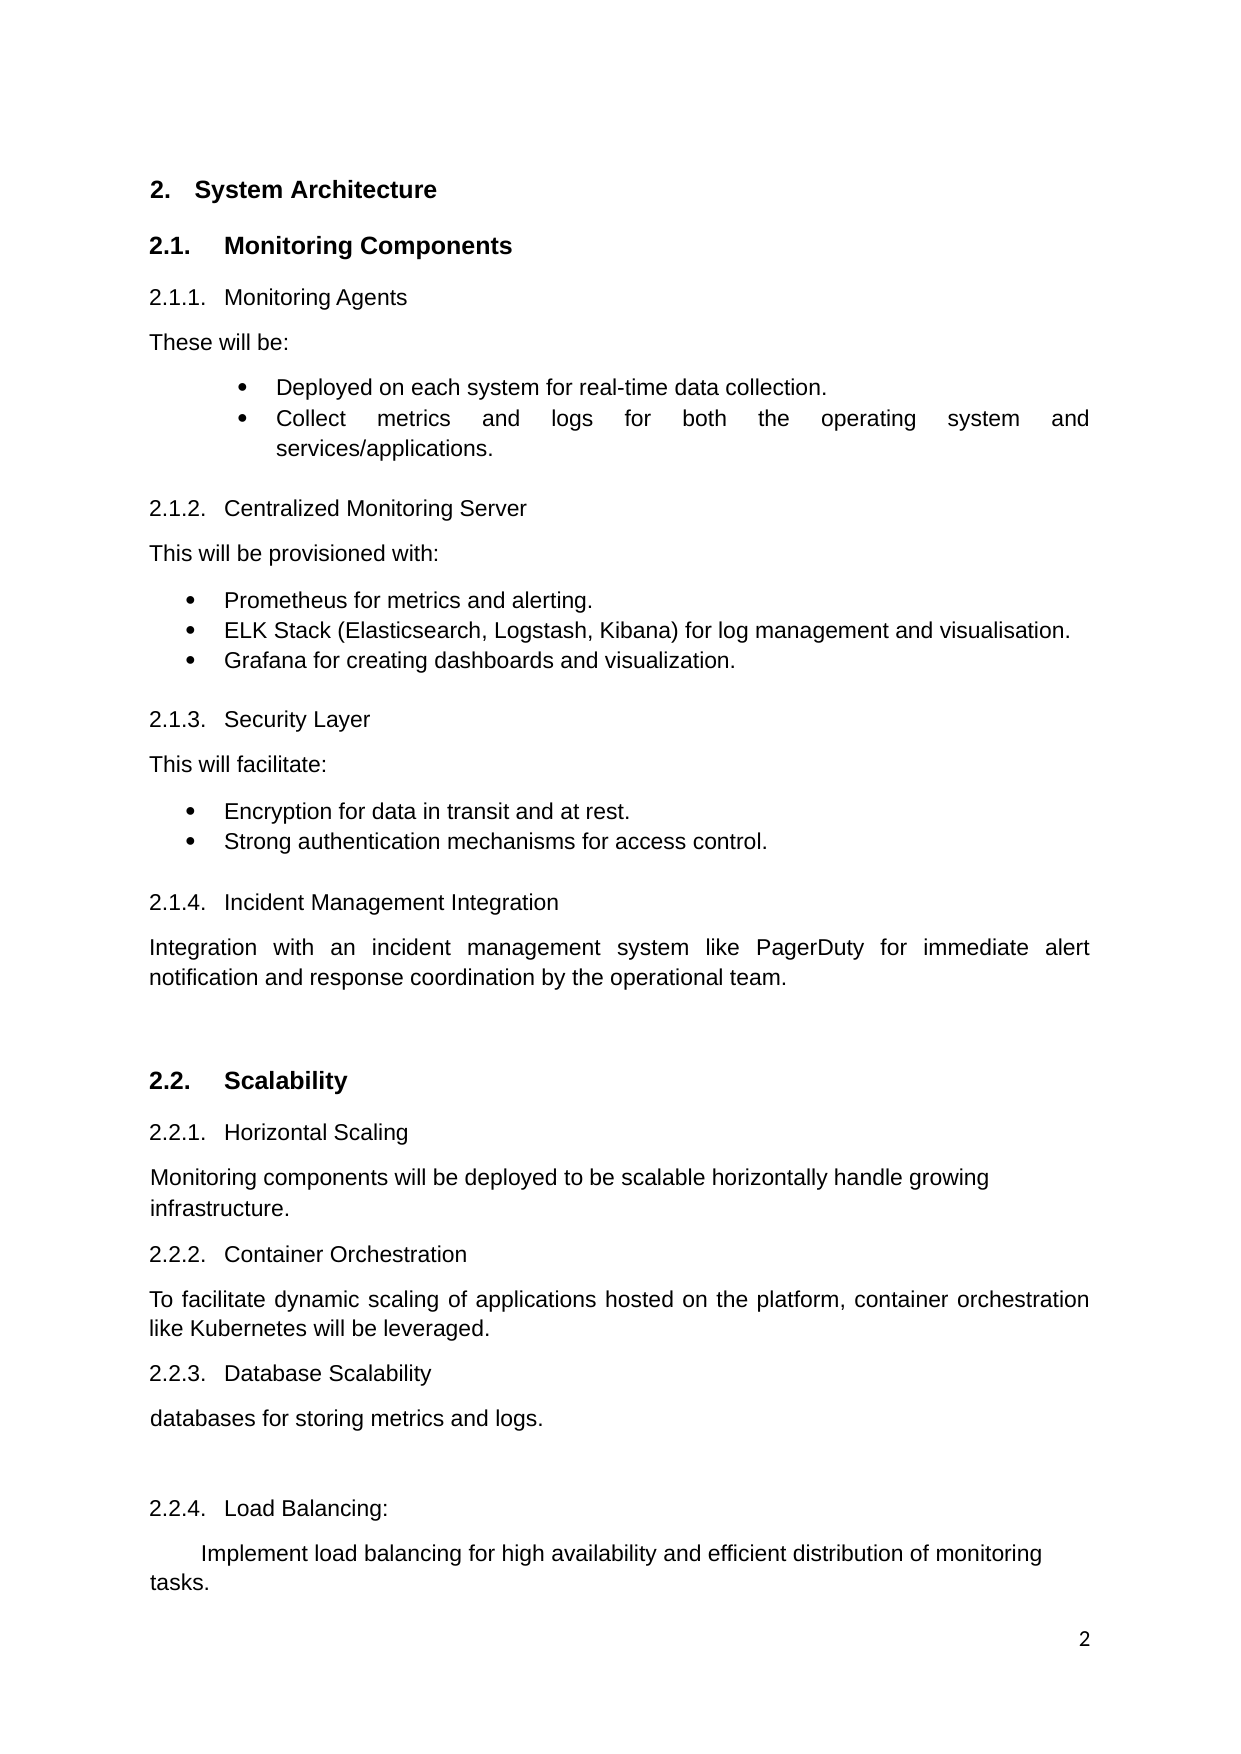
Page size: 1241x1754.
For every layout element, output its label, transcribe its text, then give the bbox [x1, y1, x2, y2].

subtitle Monitoring Components [149, 231, 1090, 260]
text Monitoring components will be deployed to be scalable horizontally handle growing infrastructure. [150, 1164, 1090, 1221]
text These will be: [149, 329, 1090, 356]
text This will facilitate: [149, 751, 1090, 778]
list Incident Management Integration [149, 889, 1090, 915]
text Integration with an incident management system like PagerDuty for immediate alert notification and response coordination by the operational team. [149, 934, 1090, 990]
list Container Orchestration [149, 1241, 1090, 1268]
list Monitoring Agents [149, 284, 1090, 310]
subtitle System Architecture [150, 175, 1090, 204]
list Prometheus for metrics and alerting. [186, 587, 1090, 613]
text This will be provisioned with: [149, 540, 1090, 567]
list Centralized Monitoring Server [149, 495, 1090, 521]
list Deployed on each system for real-time data collection. [238, 374, 1090, 401]
text databases for storing metrics and logs. [150, 1405, 1090, 1431]
subtitle Scalability [149, 1066, 1090, 1095]
list Horizontal Scaling [149, 1119, 1090, 1146]
list Encryption for data in transit and at rest. [186, 798, 1090, 824]
list Collect metrics and logs for both the operating system and services/applications. [238, 404, 1090, 461]
list Database Scalability [149, 1360, 1090, 1386]
text To facilitate dynamic scaling of applications hosted on the platform, container orchestration like Kubernetes will be leveraged. [149, 1286, 1090, 1341]
list ELK Stack (Elasticsearch, Logstash, Kibana) for log management and visualisation. [186, 617, 1090, 644]
list Grafana for creating dashboards and visualization. [186, 647, 1090, 674]
list Load Balancing: [149, 1495, 1090, 1522]
text Implement load balancing for high availability and efficient distribution of monitoring tasks. [150, 1540, 1090, 1595]
list Strong authentication mechanisms for access control. [186, 828, 1090, 855]
list Security Layer [149, 706, 1090, 732]
